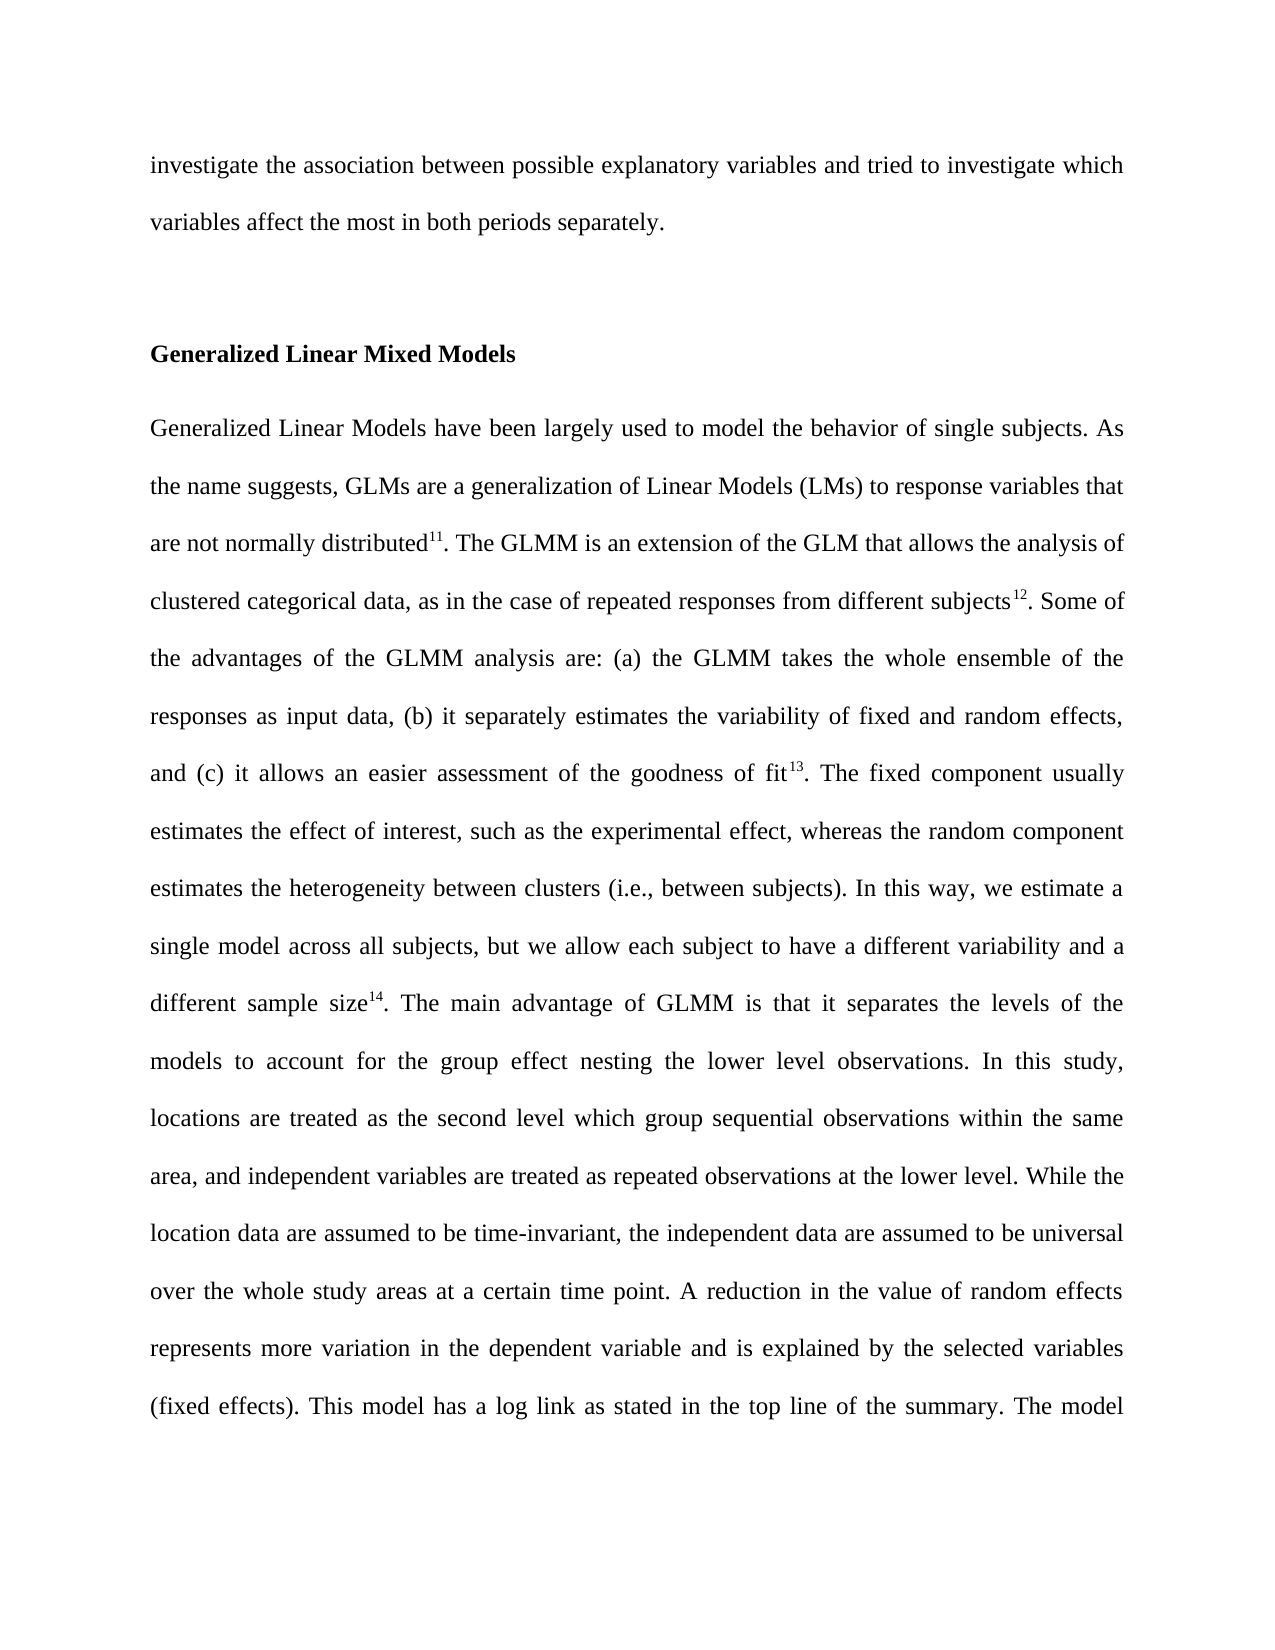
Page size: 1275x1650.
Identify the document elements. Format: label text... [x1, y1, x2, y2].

text Generalized Linear Mixed Models [150, 339, 1125, 368]
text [150, 413, 1125, 1419]
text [150, 150, 1125, 236]
